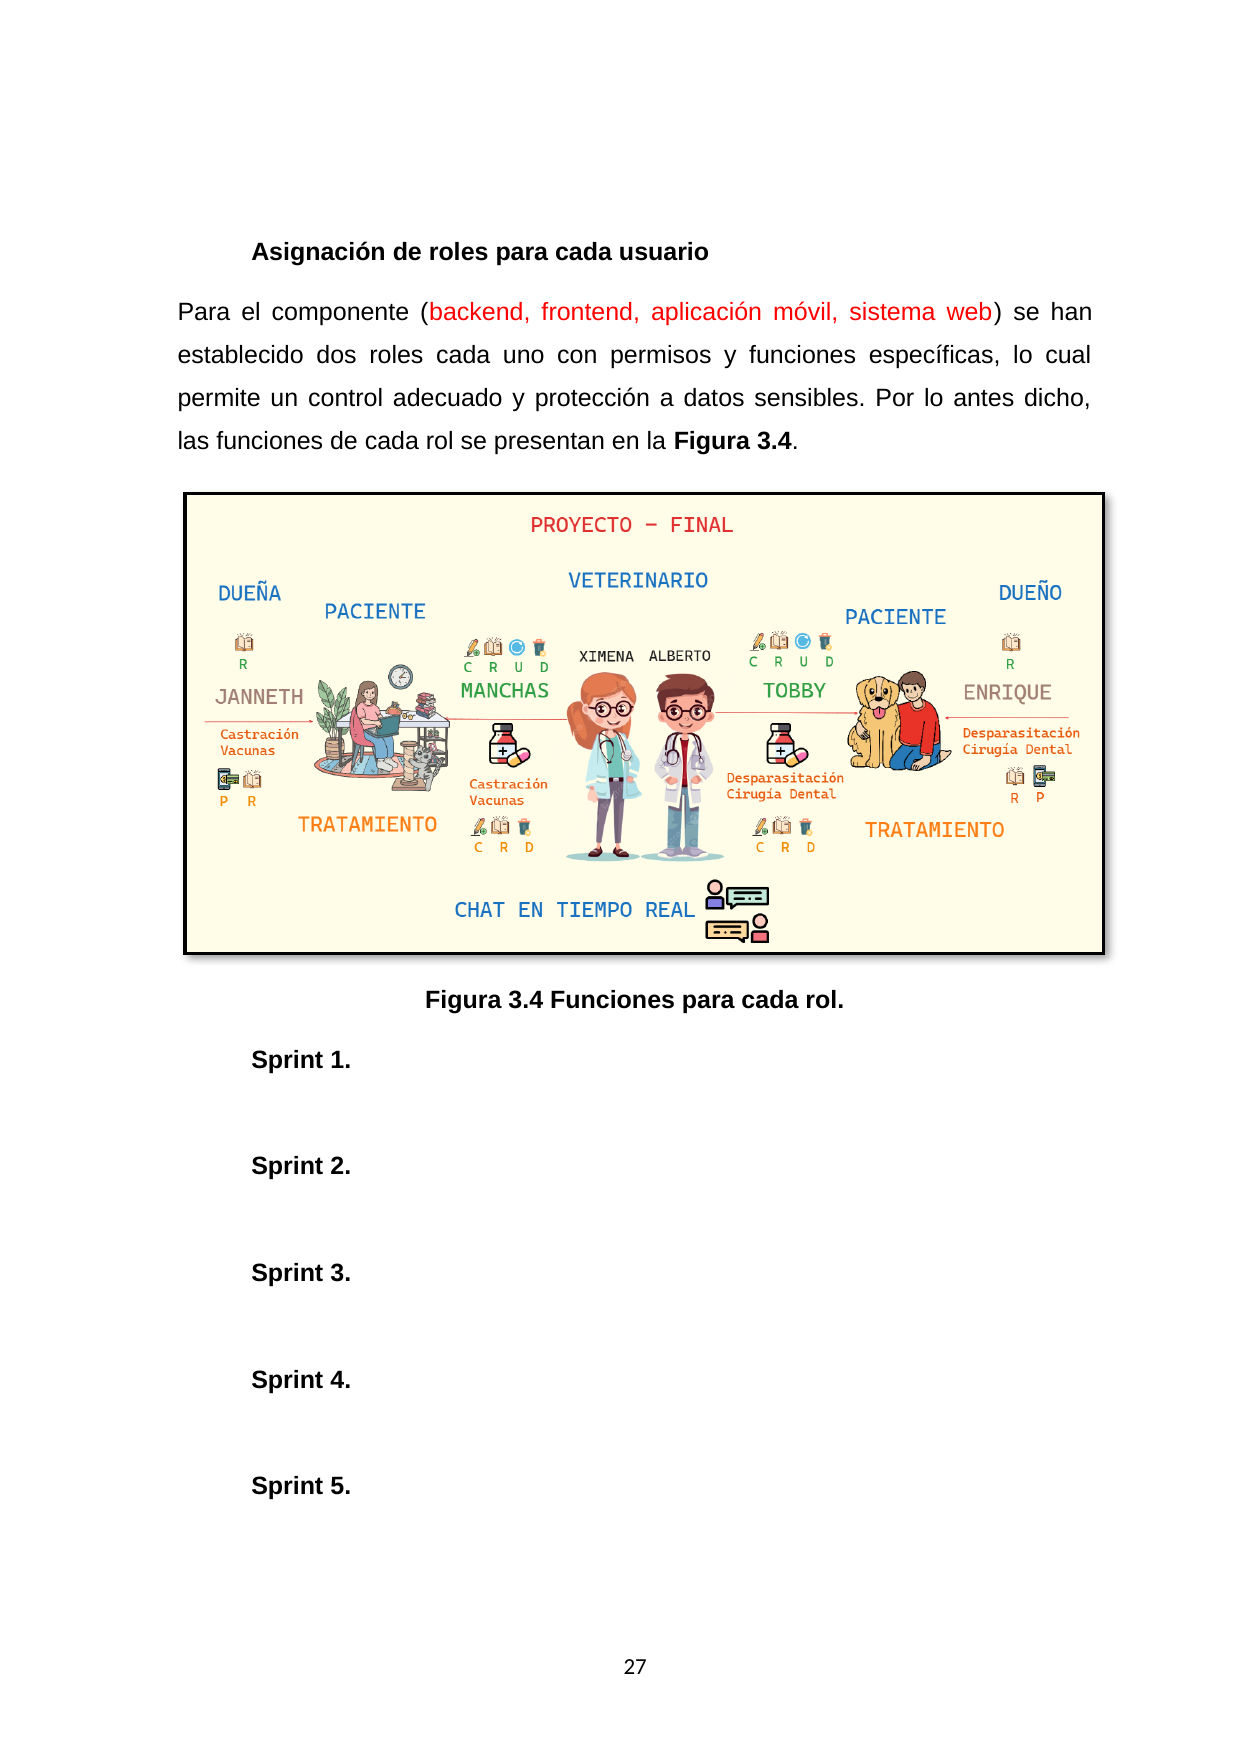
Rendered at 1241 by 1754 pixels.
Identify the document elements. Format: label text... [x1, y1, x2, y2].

subtitle Sprint 3. [251, 1258, 1092, 1287]
text Para el componente (backend, frontend, aplicación móvil, sistema web) se han establecido dos roles cada uno con permisos y funciones específicas, lo cual permite un control adecuado y protección a datos sensibles. Por lo antes dicho, las funciones de cada rol se presentan en la Figura 3.4. [177, 297, 1092, 455]
subtitle Sprint 2. [251, 1151, 1092, 1180]
text Asignación de roles para cada usuario [177, 237, 1092, 266]
subtitle Sprint 5. [251, 1471, 1092, 1500]
subtitle Sprint 1. [251, 1044, 1092, 1073]
picture [187, 495, 1102, 952]
subtitle Sprint 4. [251, 1364, 1092, 1393]
